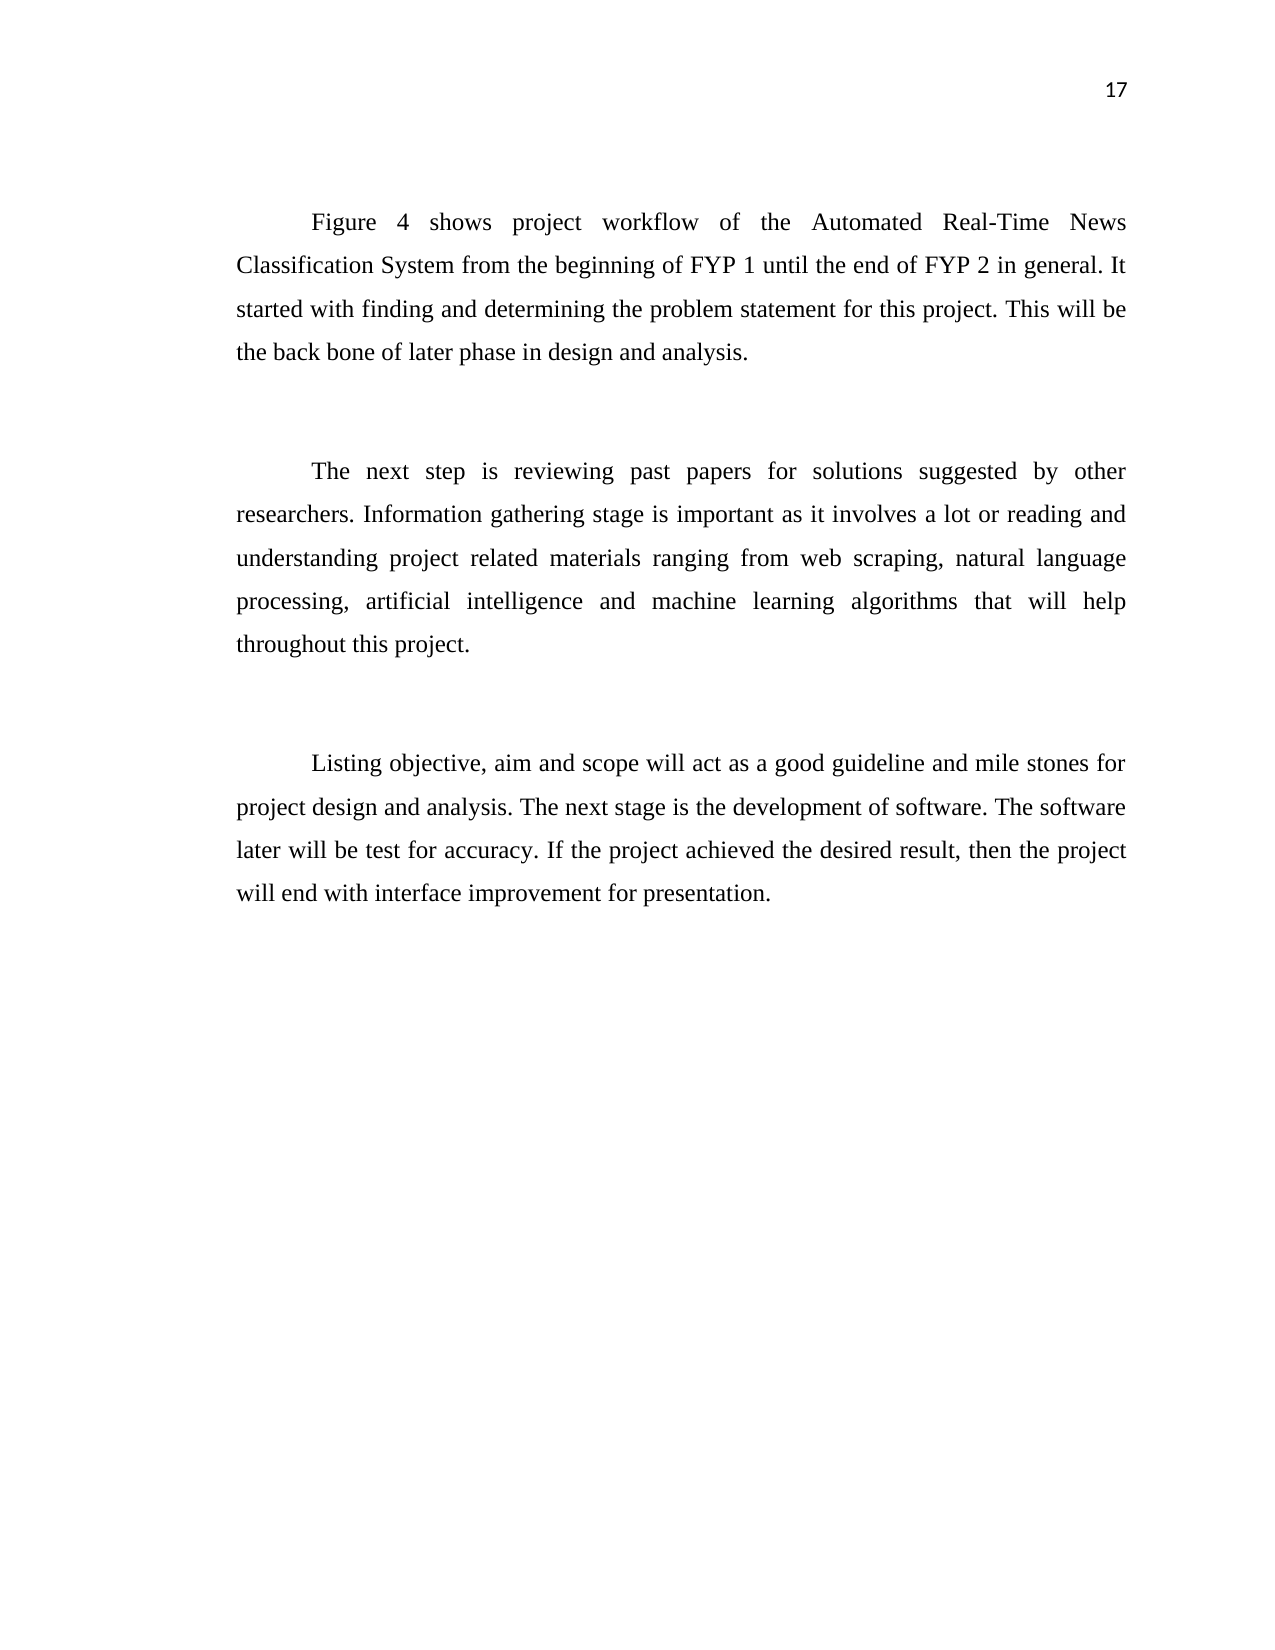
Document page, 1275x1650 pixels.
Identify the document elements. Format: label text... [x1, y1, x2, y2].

text Figure 4 shows project workflow of the Automated Real-Time News Classification System from the beginning of FYP 1 until the end of FYP 2 in general. It started with finding and determining the problem statement for this project. This will be the back bone of later phase in design and analysis. [236, 207, 1127, 366]
text Listing objective, aim and scope will act as a good guideline and mile stones for project design and analysis. The next stage is the development of software. The software later will be test for accuracy. If the project achieved the desired result, then the project will end with interface improvement for presentation. [236, 748, 1127, 907]
text The next step is reviewing past papers for solutions suggested by other researchers. Information gathering stage is important as it involves a lot or reading and understanding project related materials ranging from web scraping, natural language processing, artificial intelligence and machine learning algorithms that will help throughout this project. [236, 456, 1127, 658]
